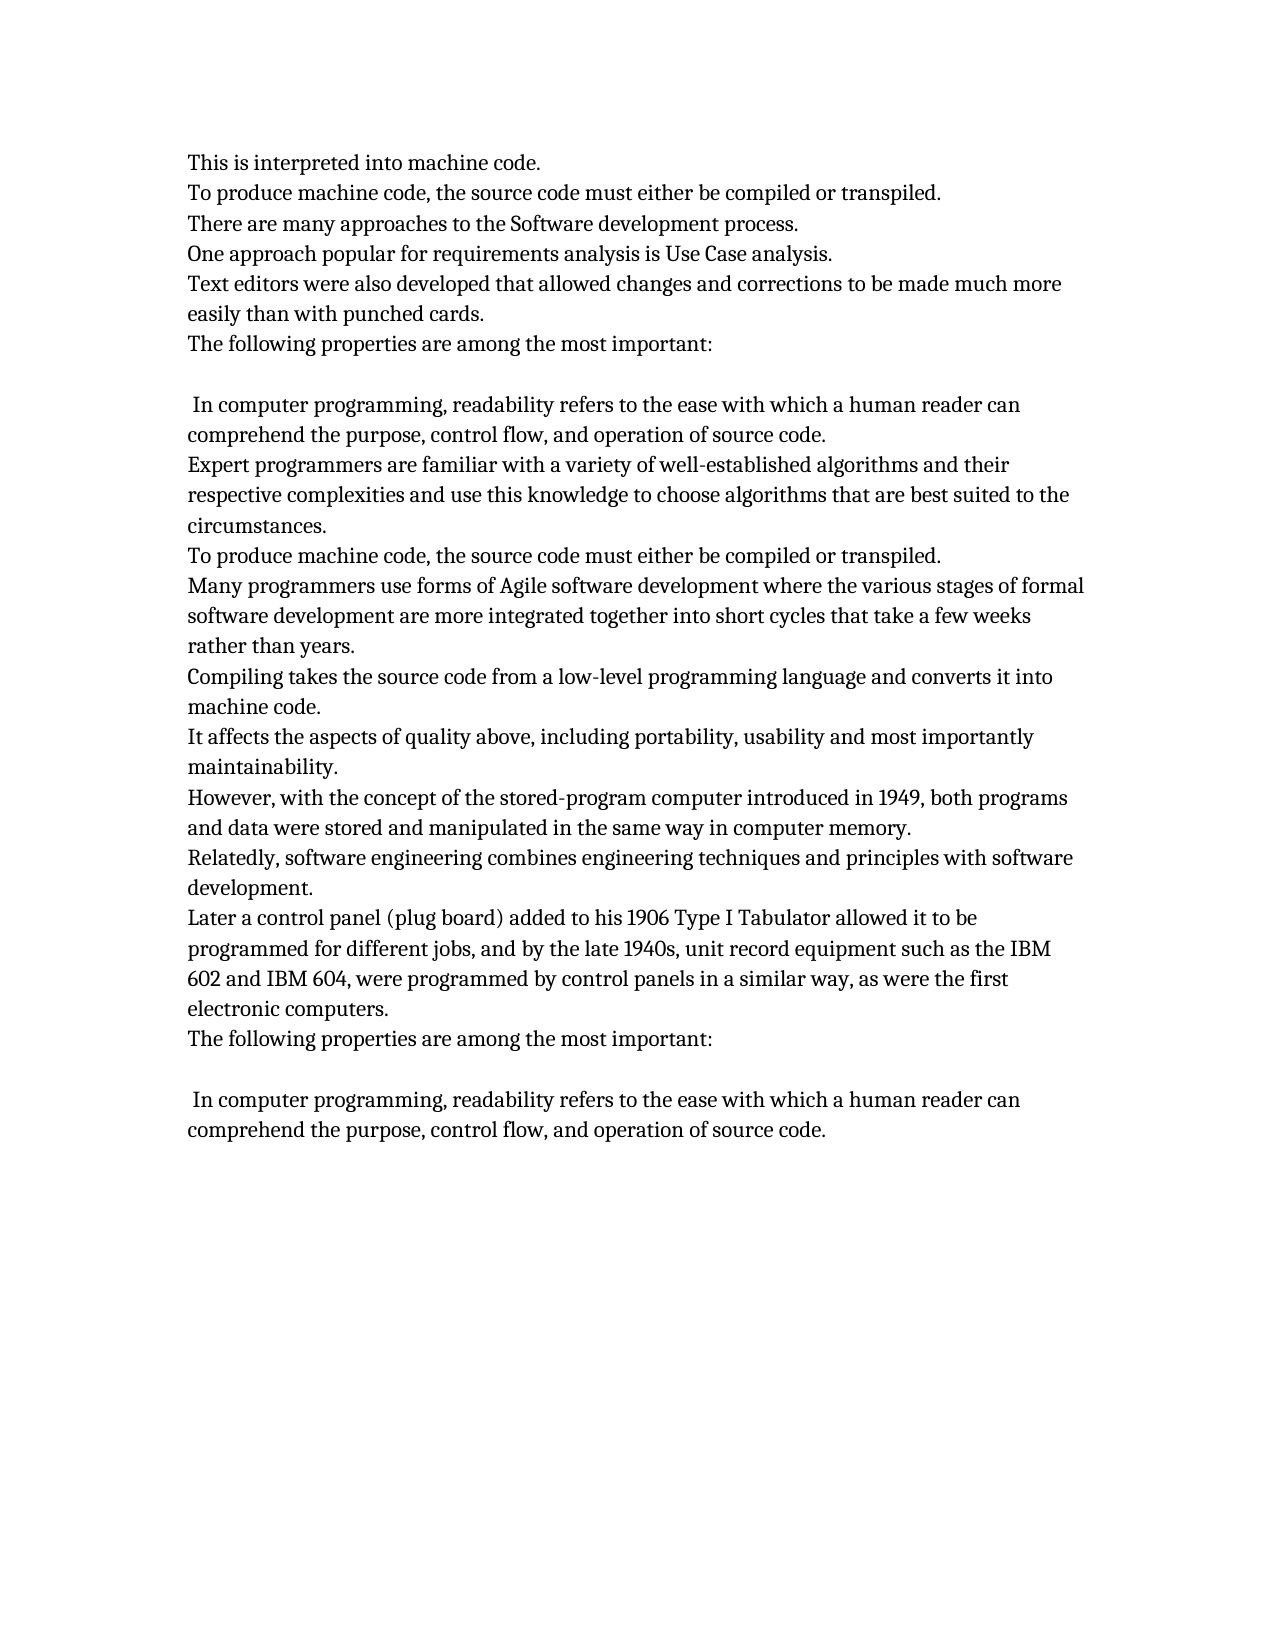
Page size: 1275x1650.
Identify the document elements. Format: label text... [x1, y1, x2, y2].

text This is interpreted into machine code. To produce machine code, the source code must either be compiled or transpiled. There are many approaches to the Software development process. One approach popular for requirements analysis is Use Case analysis. Text editors were also developed that allowed changes and corrections to be made much more easily than with punched cards. The following properties are among the most important: In computer programming, readability refers to the ease with which a human reader can comprehend the purpose, control flow, and operation of source code. Expert programmers are familiar with a variety of well-established algorithms and their respective complexities and use this knowledge to choose algorithms that are best suited to the circumstances. To produce machine code, the source code must either be compiled or transpiled. Many programmers use forms of Agile software development where the various stages of formal software development are more integrated together into short cycles that take a few weeks rather than years. Compiling takes the source code from a low-level programming language and converts it into machine code. It affects the aspects of quality above, including portability, usability and most importantly maintainability. However, with the concept of the stored-program computer introduced in 1949, both programs and data were stored and manipulated in the same way in computer memory. Relatedly, software engineering combines engineering techniques and principles with software development. Later a control panel (plug board) added to his 1906 Type I Tabulator allowed it to be programmed for different jobs, and by the late 1940s, unit record equipment such as the IBM 602 and IBM 604, were programmed by control panels in a similar way, as were the first electronic computers. The following properties are among the most important: In computer programming, readability refers to the ease with which a human reader can comprehend the purpose, control flow, and operation of source code. [187, 150, 1087, 1143]
